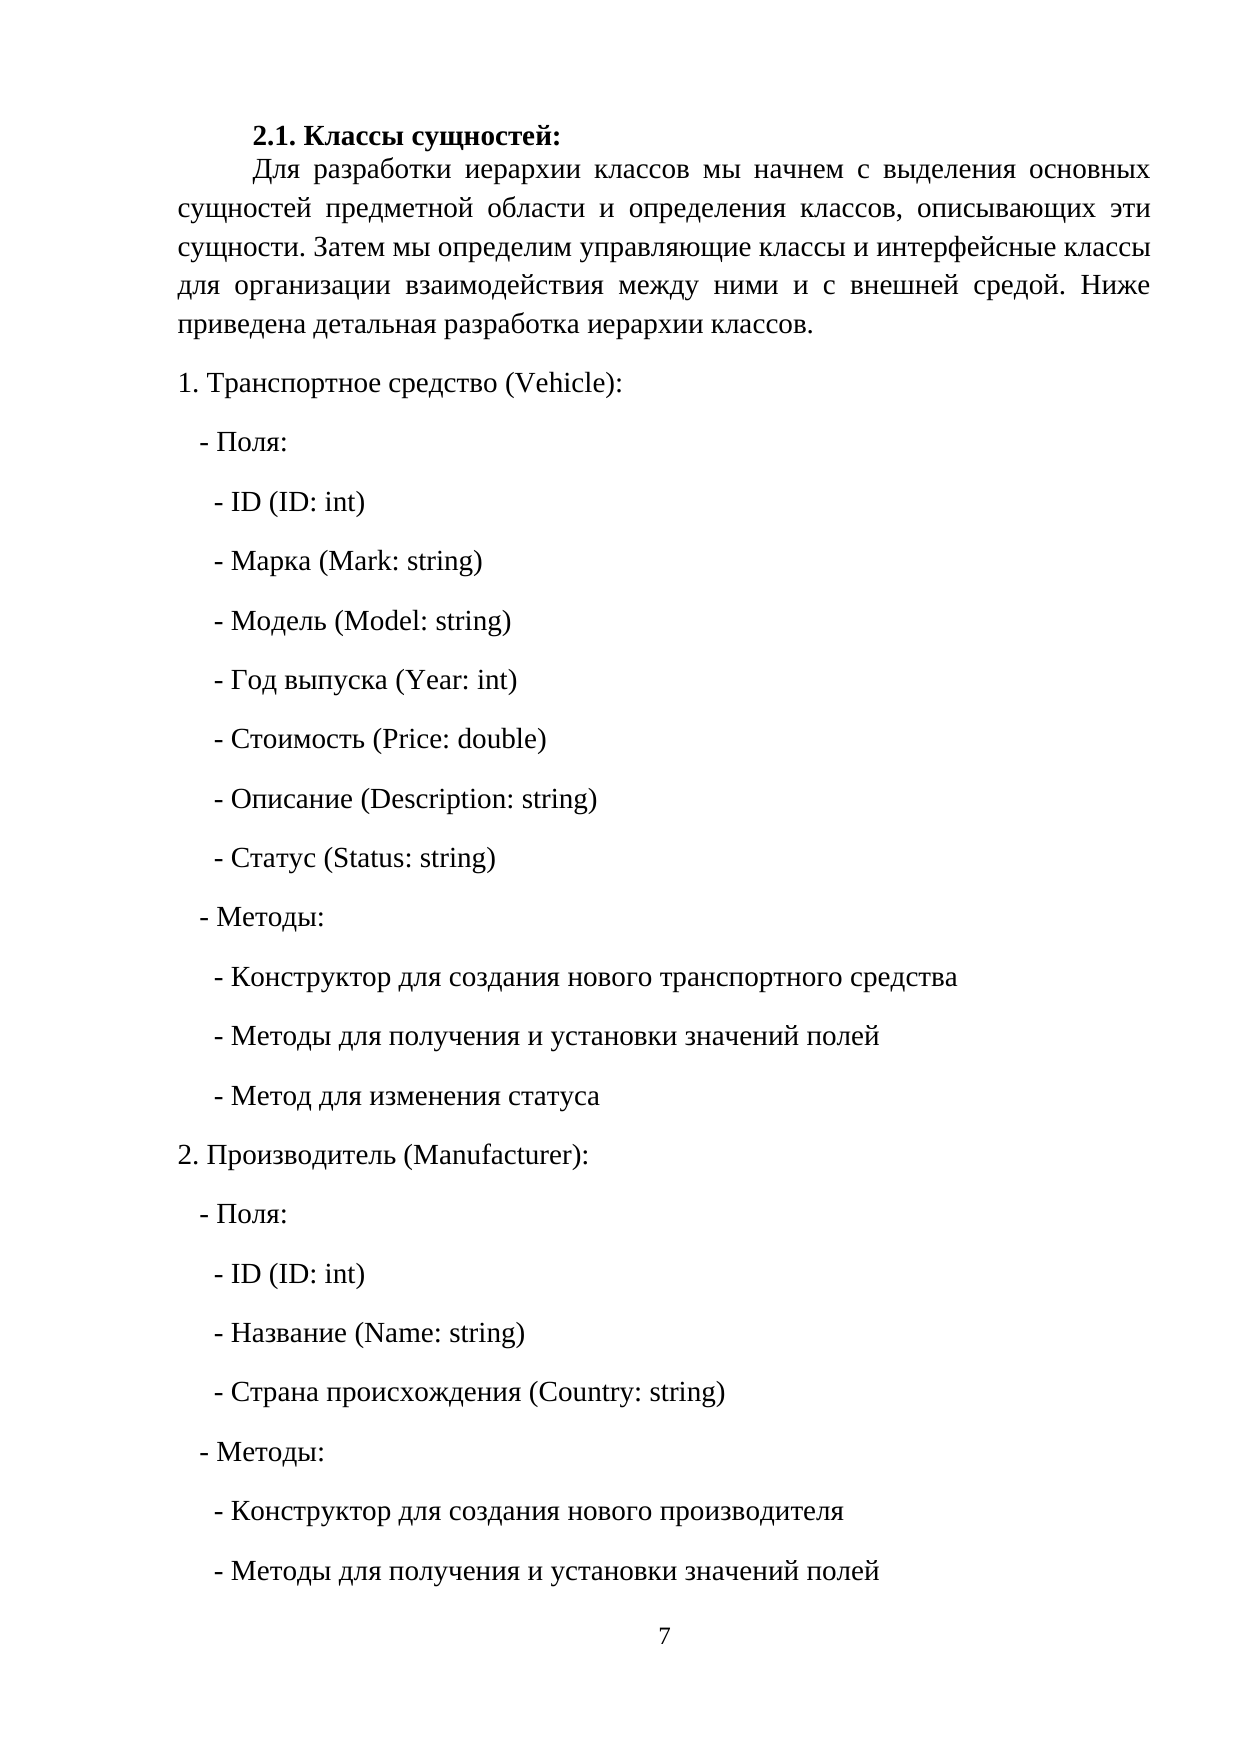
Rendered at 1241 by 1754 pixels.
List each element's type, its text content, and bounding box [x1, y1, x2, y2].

text - Методы для получения и установки значений полей [177, 1553, 1152, 1586]
text - Статус (Status: string) [177, 840, 1152, 874]
text 1. Транспортное средство (Vehicle): [177, 365, 1152, 399]
text - Стоимость (Price: double) [177, 721, 1152, 755]
text - Метод для изменения статуса [177, 1078, 1152, 1111]
text Для разработки иерархии классов мы начнем с выделения основных сущностей предметной области и определения классов, описывающих эти сущности. Затем мы определим управляющие классы и интерфейсные классы для организации взаимодействия между ними и с внешней средой. Ниже приведена детальная разработка иерархии классов. [177, 152, 1152, 339]
subtitle 2.1. Классы сущностей: [177, 118, 1152, 152]
text - ID (ID: int) [177, 484, 1152, 517]
text - Конструктор для создания нового транспортного средства [177, 959, 1152, 992]
text - Методы: [177, 1434, 1152, 1467]
text - Год выпуска (Year: int) [177, 662, 1152, 696]
text - Страна происхождения (Country: string) [177, 1374, 1152, 1408]
text - Описание (Description: string) [177, 781, 1152, 814]
text 2. Производитель (Manufacturer): [177, 1137, 1152, 1171]
text - Название (Name: string) [177, 1315, 1152, 1349]
text - Конструктор для создания нового производителя [177, 1493, 1152, 1527]
text - Поля: [177, 1196, 1152, 1230]
text - Поля: [177, 424, 1152, 458]
text - Методы: [177, 899, 1152, 933]
text - ID (ID: int) [177, 1256, 1152, 1289]
text - Марка (Mark: string) [177, 543, 1152, 577]
text - Модель (Model: string) [177, 603, 1152, 636]
text - Методы для получения и установки значений полей [177, 1018, 1152, 1052]
